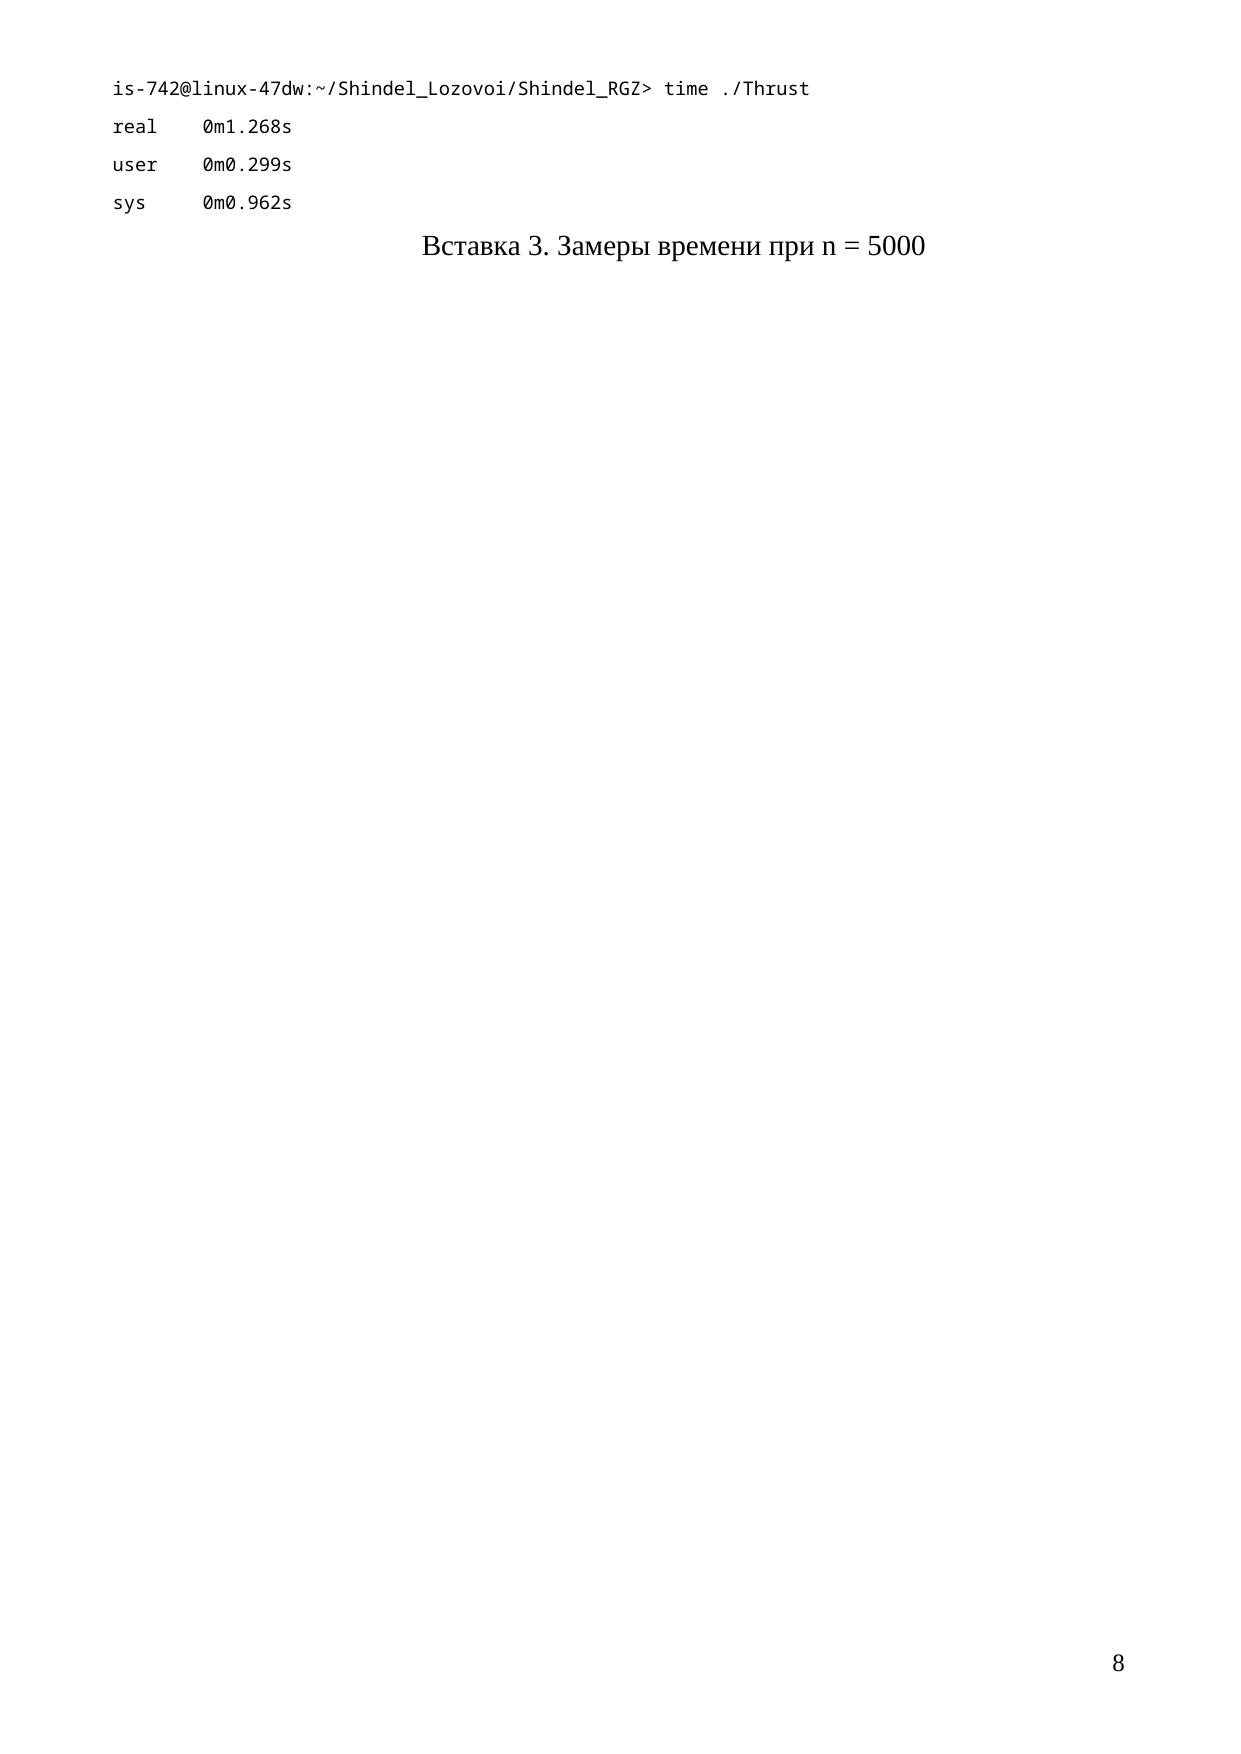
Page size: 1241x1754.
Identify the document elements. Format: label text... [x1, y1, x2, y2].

text is-742@linux-47dw:~/Shindel_Lozovoi/Shindel_RGZ> time ./Thrust [112, 76, 1161, 101]
text user 0m0.299s [112, 152, 1161, 177]
text sys 0m0.962s [112, 189, 1161, 215]
text Вставка 3. Замеры времени при n = 5000 [112, 228, 1161, 261]
text real 0m1.268s [112, 113, 1161, 139]
